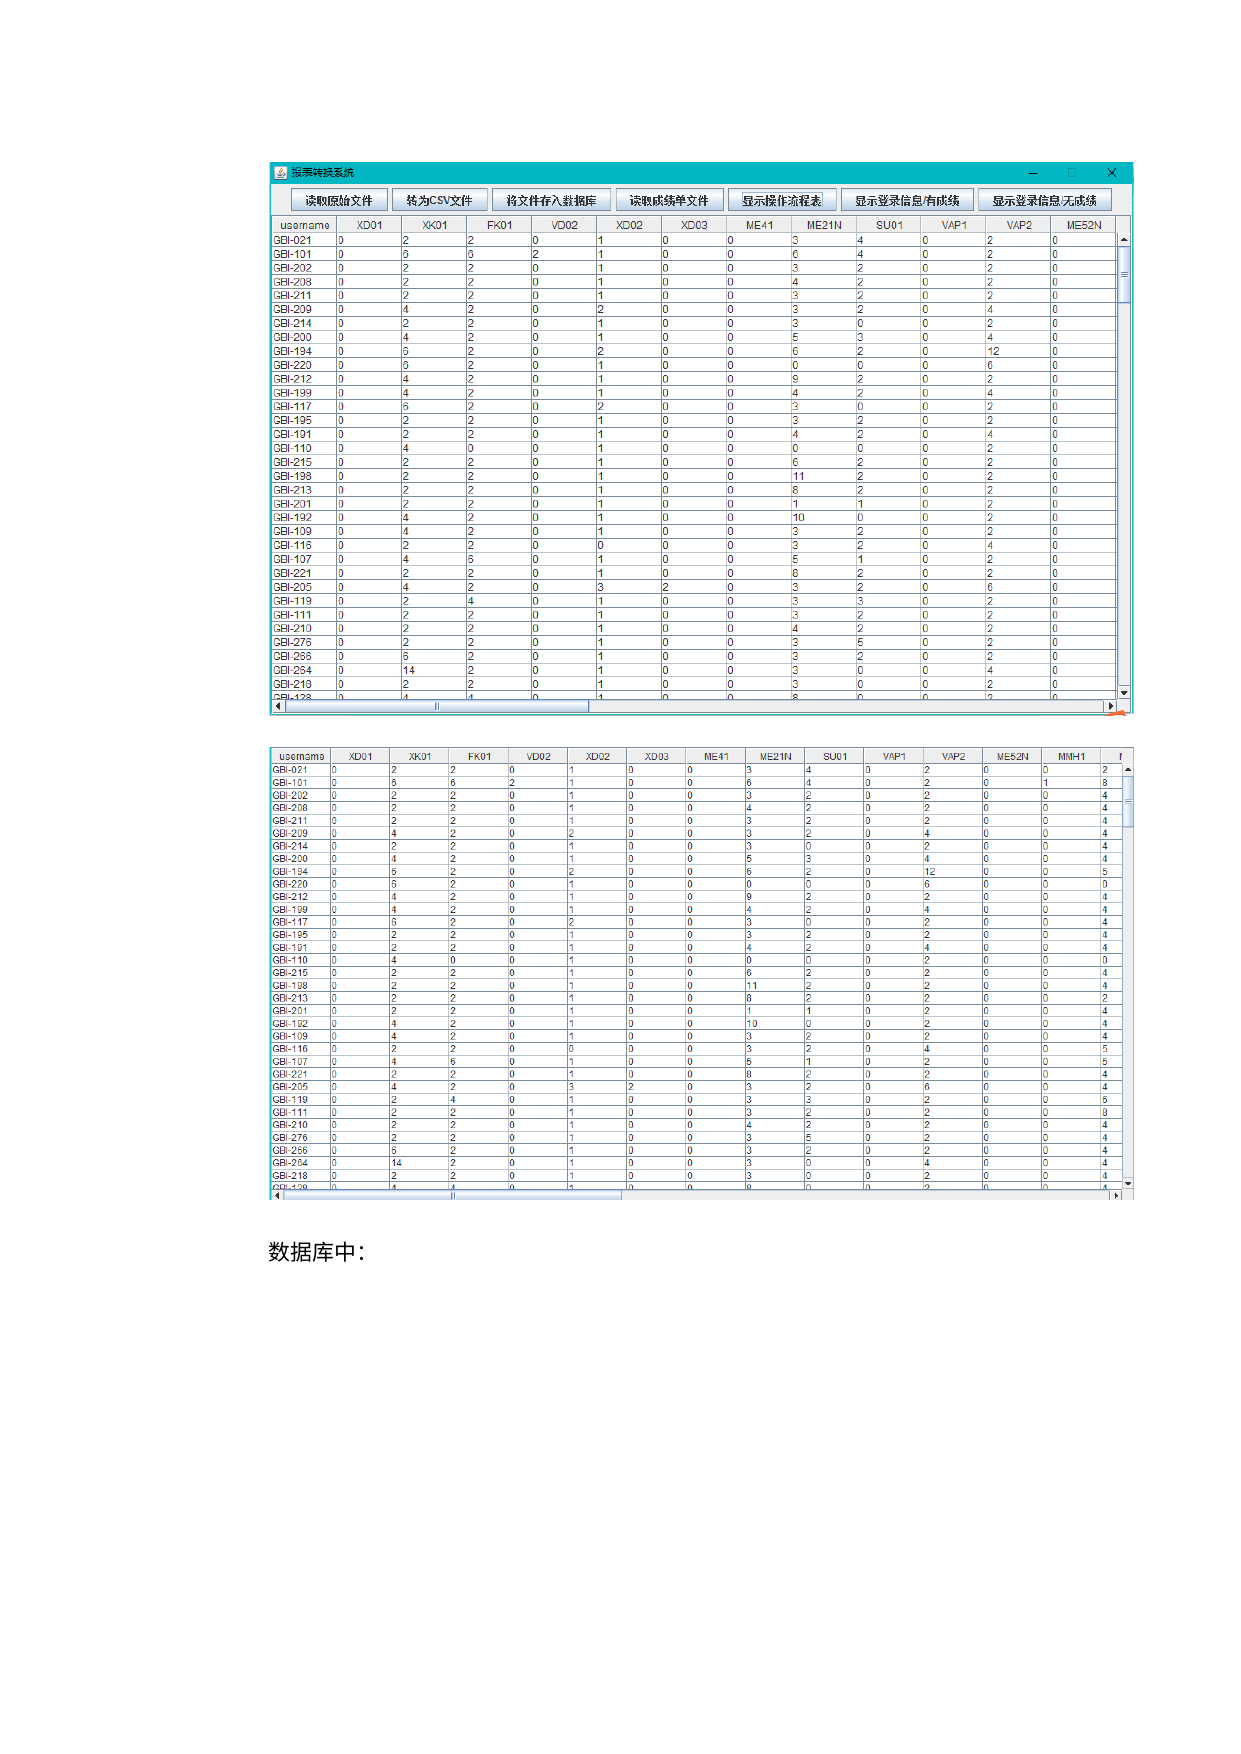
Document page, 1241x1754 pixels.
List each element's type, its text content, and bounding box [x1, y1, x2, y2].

picture [268, 747, 1134, 1200]
list 数据库中： [269, 1234, 1053, 1267]
picture [268, 162, 1134, 716]
